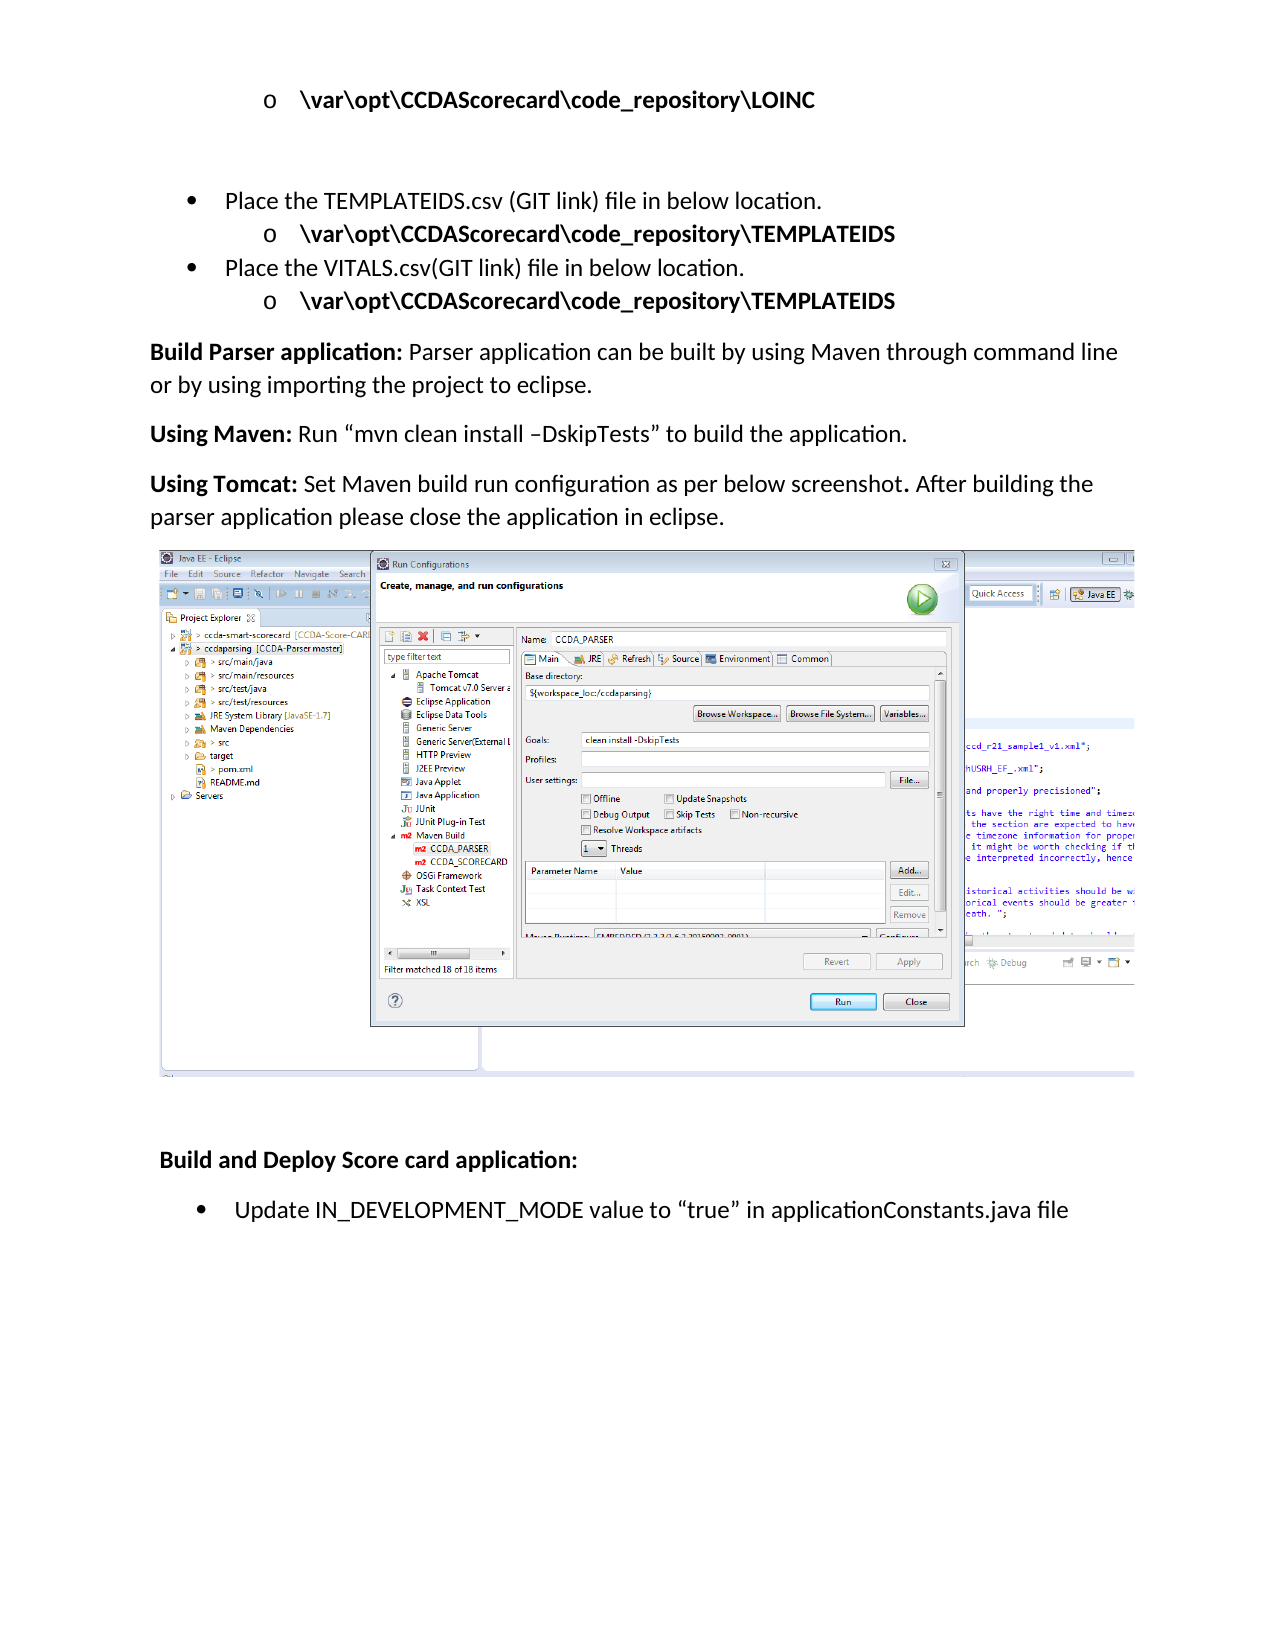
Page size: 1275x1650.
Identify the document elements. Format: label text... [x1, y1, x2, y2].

text Build and Deploy Score card application: [159, 1145, 1125, 1175]
text Using Maven: Run “mvn clean install –DskipTests” to build the application. [150, 418, 1125, 449]
text Build Parser application: Parser application can be built by using Maven through command line or by using importing the project to eclipse. [150, 336, 1125, 399]
list \var\opt\CCDAScorecard\code_repository\LOINC [262, 84, 1125, 116]
list Update IN_DEVELOPMENT_MODE value to “true” in applicationConstants.java file [197, 1194, 1125, 1225]
list Place the TEMPLATEIDS.csv (GIT link) file in below location. [187, 185, 1125, 215]
list Place the VITALS.csv(GIT link) file in below location. [187, 252, 1125, 283]
list \var\opt\CCDAScorecard\code_repository\TEMPLATEIDS [262, 285, 1125, 317]
list \var\opt\CCDAScorecard\code_repository\TEMPLATEIDS [262, 218, 1125, 249]
picture [159, 550, 1135, 1077]
text Using Tomcat: Set Maven build run configuration as per below screenshot. After building the parser application please close the application in eclipse. [150, 468, 1125, 531]
